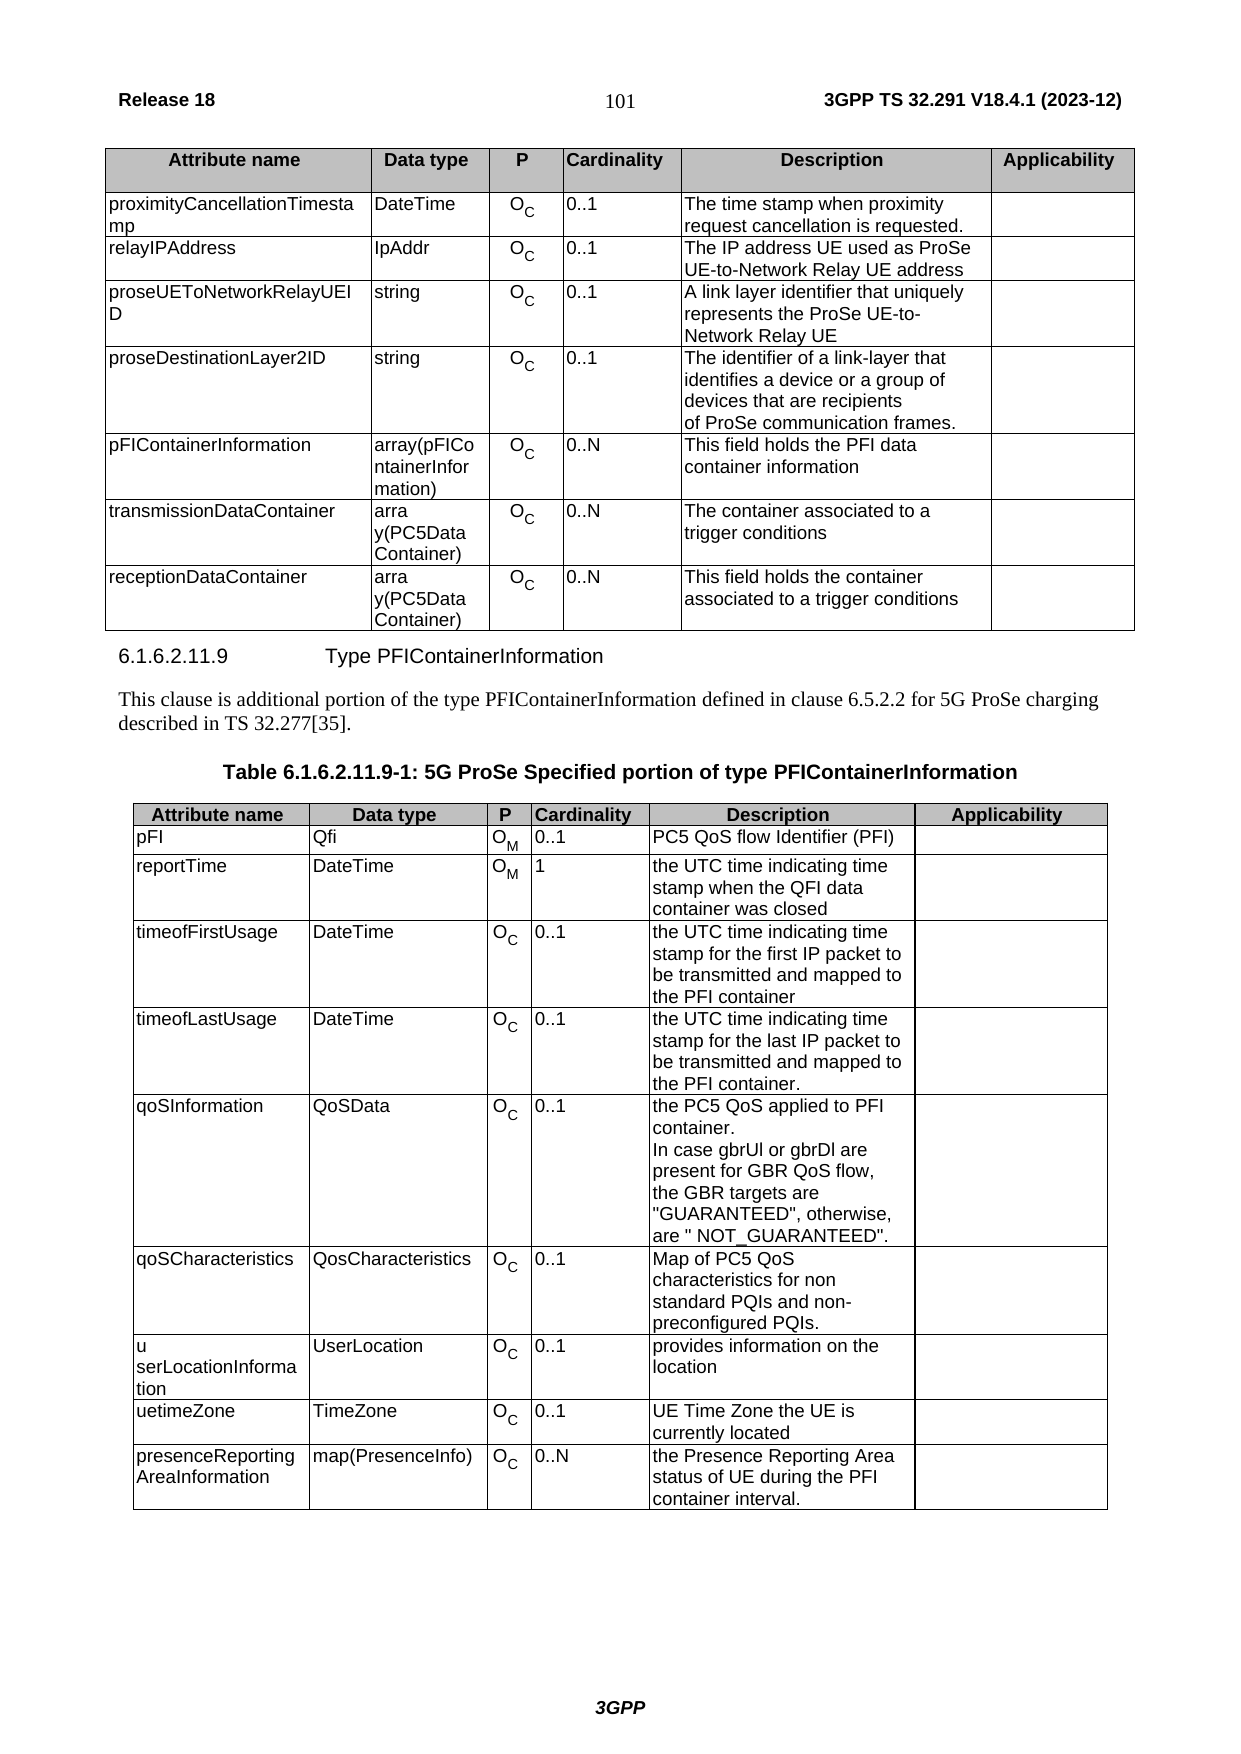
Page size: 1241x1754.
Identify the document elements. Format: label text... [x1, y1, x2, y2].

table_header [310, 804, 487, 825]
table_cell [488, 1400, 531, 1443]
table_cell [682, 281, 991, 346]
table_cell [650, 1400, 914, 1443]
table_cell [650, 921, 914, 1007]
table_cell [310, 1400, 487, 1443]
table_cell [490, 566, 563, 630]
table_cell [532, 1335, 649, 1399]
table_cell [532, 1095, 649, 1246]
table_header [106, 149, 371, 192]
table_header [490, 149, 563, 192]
text This clause is additional portion of the type PFIContainerInformation defined in clause 6.5.2.2 for 5G ProSe charging described in TS 32.277[35]. [118, 687, 1122, 735]
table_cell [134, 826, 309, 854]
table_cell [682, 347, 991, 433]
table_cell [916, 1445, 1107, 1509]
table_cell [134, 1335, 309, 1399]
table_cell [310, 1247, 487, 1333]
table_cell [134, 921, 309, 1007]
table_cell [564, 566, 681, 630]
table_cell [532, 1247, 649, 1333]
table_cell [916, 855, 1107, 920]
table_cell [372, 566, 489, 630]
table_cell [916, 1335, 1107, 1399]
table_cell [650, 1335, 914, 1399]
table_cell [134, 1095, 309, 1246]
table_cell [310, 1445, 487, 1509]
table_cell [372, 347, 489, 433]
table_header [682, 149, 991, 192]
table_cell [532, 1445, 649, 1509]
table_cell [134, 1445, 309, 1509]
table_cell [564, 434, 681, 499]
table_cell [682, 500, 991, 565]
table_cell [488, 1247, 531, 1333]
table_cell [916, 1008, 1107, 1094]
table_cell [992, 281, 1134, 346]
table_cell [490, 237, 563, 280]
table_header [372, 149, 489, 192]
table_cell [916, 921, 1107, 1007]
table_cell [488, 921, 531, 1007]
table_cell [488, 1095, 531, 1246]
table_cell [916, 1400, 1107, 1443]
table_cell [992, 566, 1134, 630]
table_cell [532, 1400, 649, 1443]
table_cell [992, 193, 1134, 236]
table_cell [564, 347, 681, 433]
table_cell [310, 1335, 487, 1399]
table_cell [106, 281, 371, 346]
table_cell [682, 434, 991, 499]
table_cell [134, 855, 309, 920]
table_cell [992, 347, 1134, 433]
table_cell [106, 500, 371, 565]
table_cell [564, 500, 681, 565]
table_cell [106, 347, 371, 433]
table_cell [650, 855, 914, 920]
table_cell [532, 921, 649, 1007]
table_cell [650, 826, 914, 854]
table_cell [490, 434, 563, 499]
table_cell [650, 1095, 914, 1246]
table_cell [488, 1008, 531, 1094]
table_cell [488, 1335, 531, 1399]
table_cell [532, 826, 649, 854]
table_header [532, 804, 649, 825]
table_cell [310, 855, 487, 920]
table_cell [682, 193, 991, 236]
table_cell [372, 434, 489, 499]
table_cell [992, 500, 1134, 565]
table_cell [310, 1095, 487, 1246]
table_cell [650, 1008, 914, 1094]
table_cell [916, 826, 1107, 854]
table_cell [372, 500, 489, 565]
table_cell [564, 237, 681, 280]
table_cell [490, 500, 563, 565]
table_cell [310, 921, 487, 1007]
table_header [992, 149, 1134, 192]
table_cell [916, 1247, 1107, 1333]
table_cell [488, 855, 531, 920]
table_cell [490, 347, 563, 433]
subtitle 6.1.6.2.11.9 Type PFIContainerInformation [118, 644, 1122, 668]
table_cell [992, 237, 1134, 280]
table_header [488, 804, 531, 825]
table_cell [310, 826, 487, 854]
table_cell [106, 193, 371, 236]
text Table 6.1.6.2.11.9-1: 5G ProSe Specified portion of type PFIContainerInformation [118, 760, 1122, 784]
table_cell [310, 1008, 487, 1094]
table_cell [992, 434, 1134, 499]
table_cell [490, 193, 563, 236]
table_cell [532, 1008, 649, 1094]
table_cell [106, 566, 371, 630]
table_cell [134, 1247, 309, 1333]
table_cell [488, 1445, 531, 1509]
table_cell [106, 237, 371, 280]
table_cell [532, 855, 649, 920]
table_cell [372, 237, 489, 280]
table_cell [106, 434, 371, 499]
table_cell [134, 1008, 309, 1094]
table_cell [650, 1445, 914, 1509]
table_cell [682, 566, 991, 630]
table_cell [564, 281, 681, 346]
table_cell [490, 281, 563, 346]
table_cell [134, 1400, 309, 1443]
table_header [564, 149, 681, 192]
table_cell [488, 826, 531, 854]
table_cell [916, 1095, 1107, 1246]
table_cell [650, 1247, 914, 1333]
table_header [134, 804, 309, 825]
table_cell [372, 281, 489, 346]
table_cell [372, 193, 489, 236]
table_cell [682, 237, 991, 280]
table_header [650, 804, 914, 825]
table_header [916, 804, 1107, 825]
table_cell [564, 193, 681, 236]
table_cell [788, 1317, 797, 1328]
